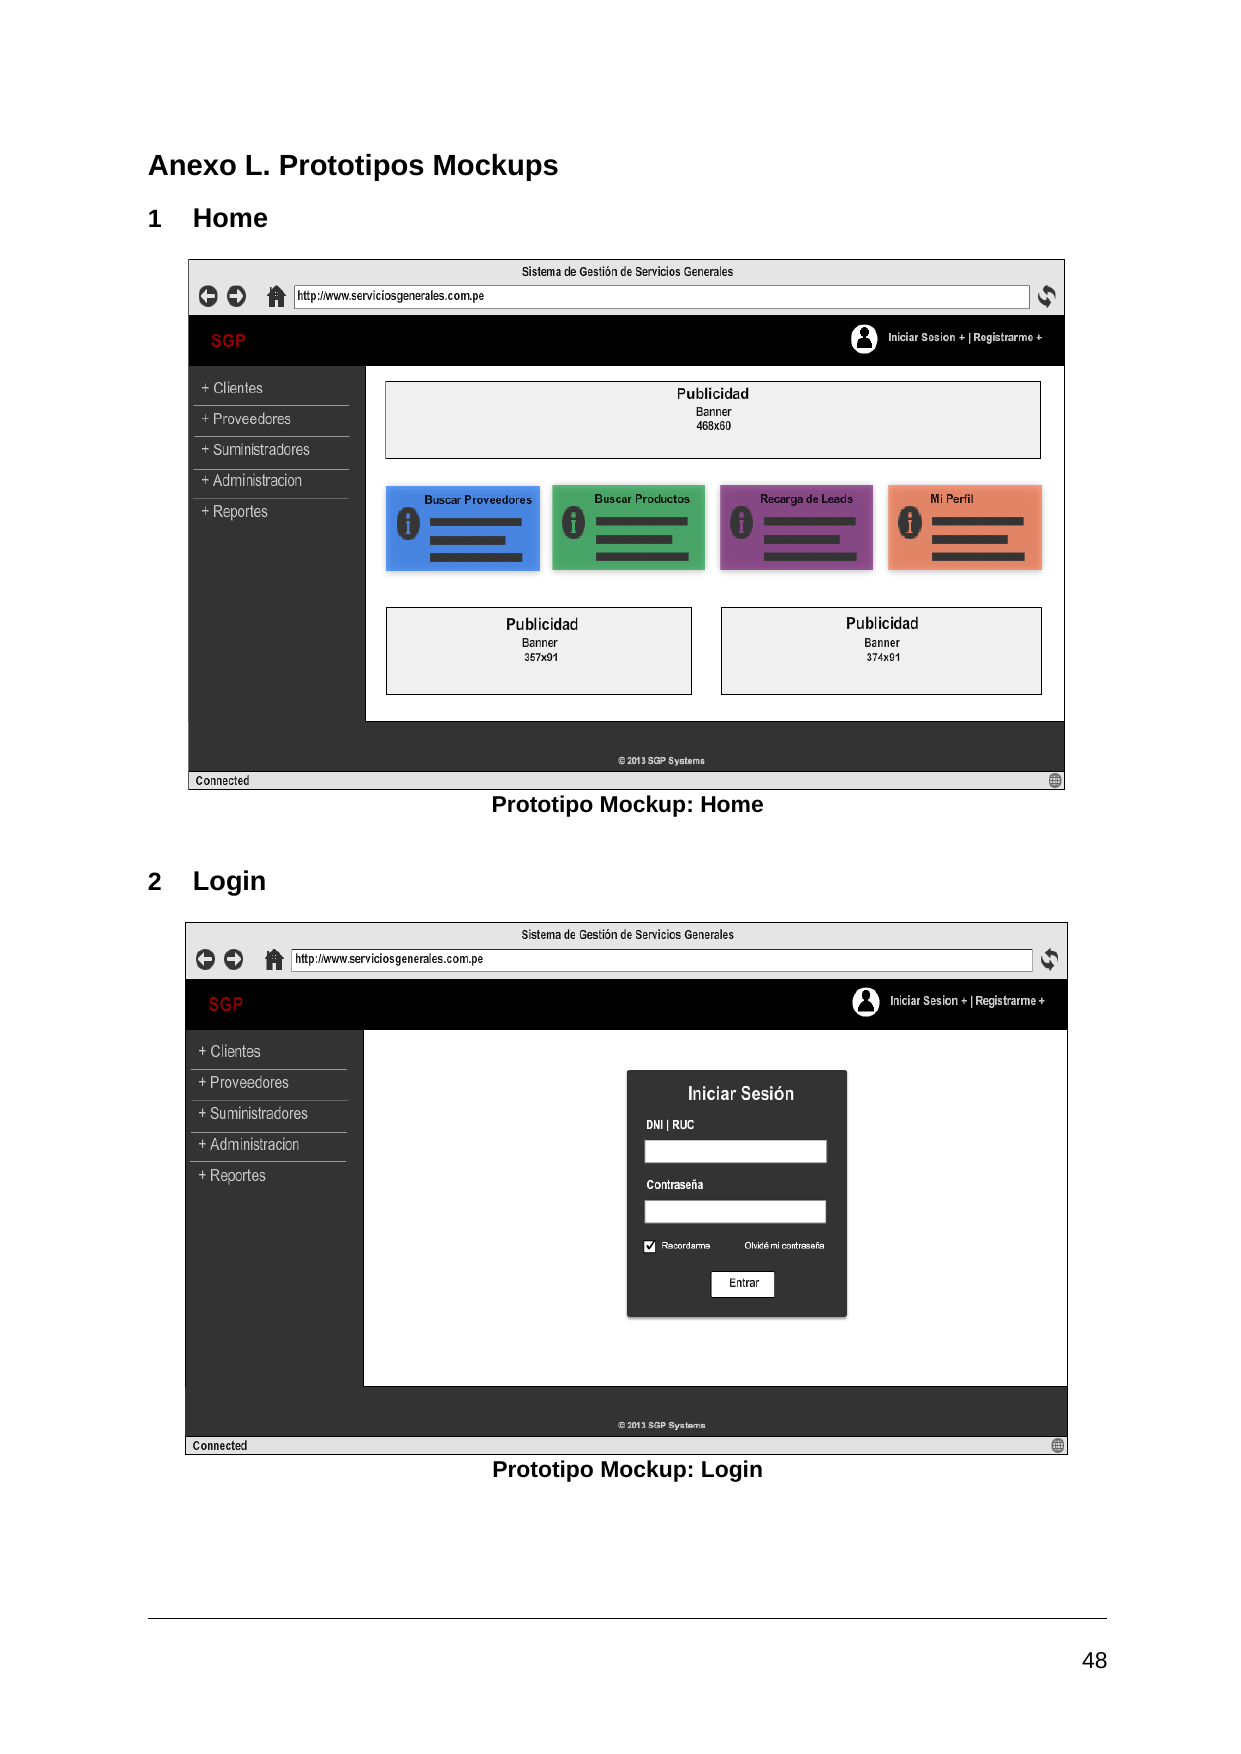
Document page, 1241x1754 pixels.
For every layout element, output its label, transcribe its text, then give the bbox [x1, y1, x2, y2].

text Prototipo Mockup: Login [148, 1456, 1107, 1483]
text Anexo L. Prototipos Mockups [148, 148, 1107, 181]
picture [188, 259, 1067, 792]
subtitle Home [148, 202, 1107, 233]
picture [185, 922, 1070, 1457]
text Prototipo Mockup: Home [148, 791, 1107, 818]
subtitle Login [148, 865, 1107, 896]
